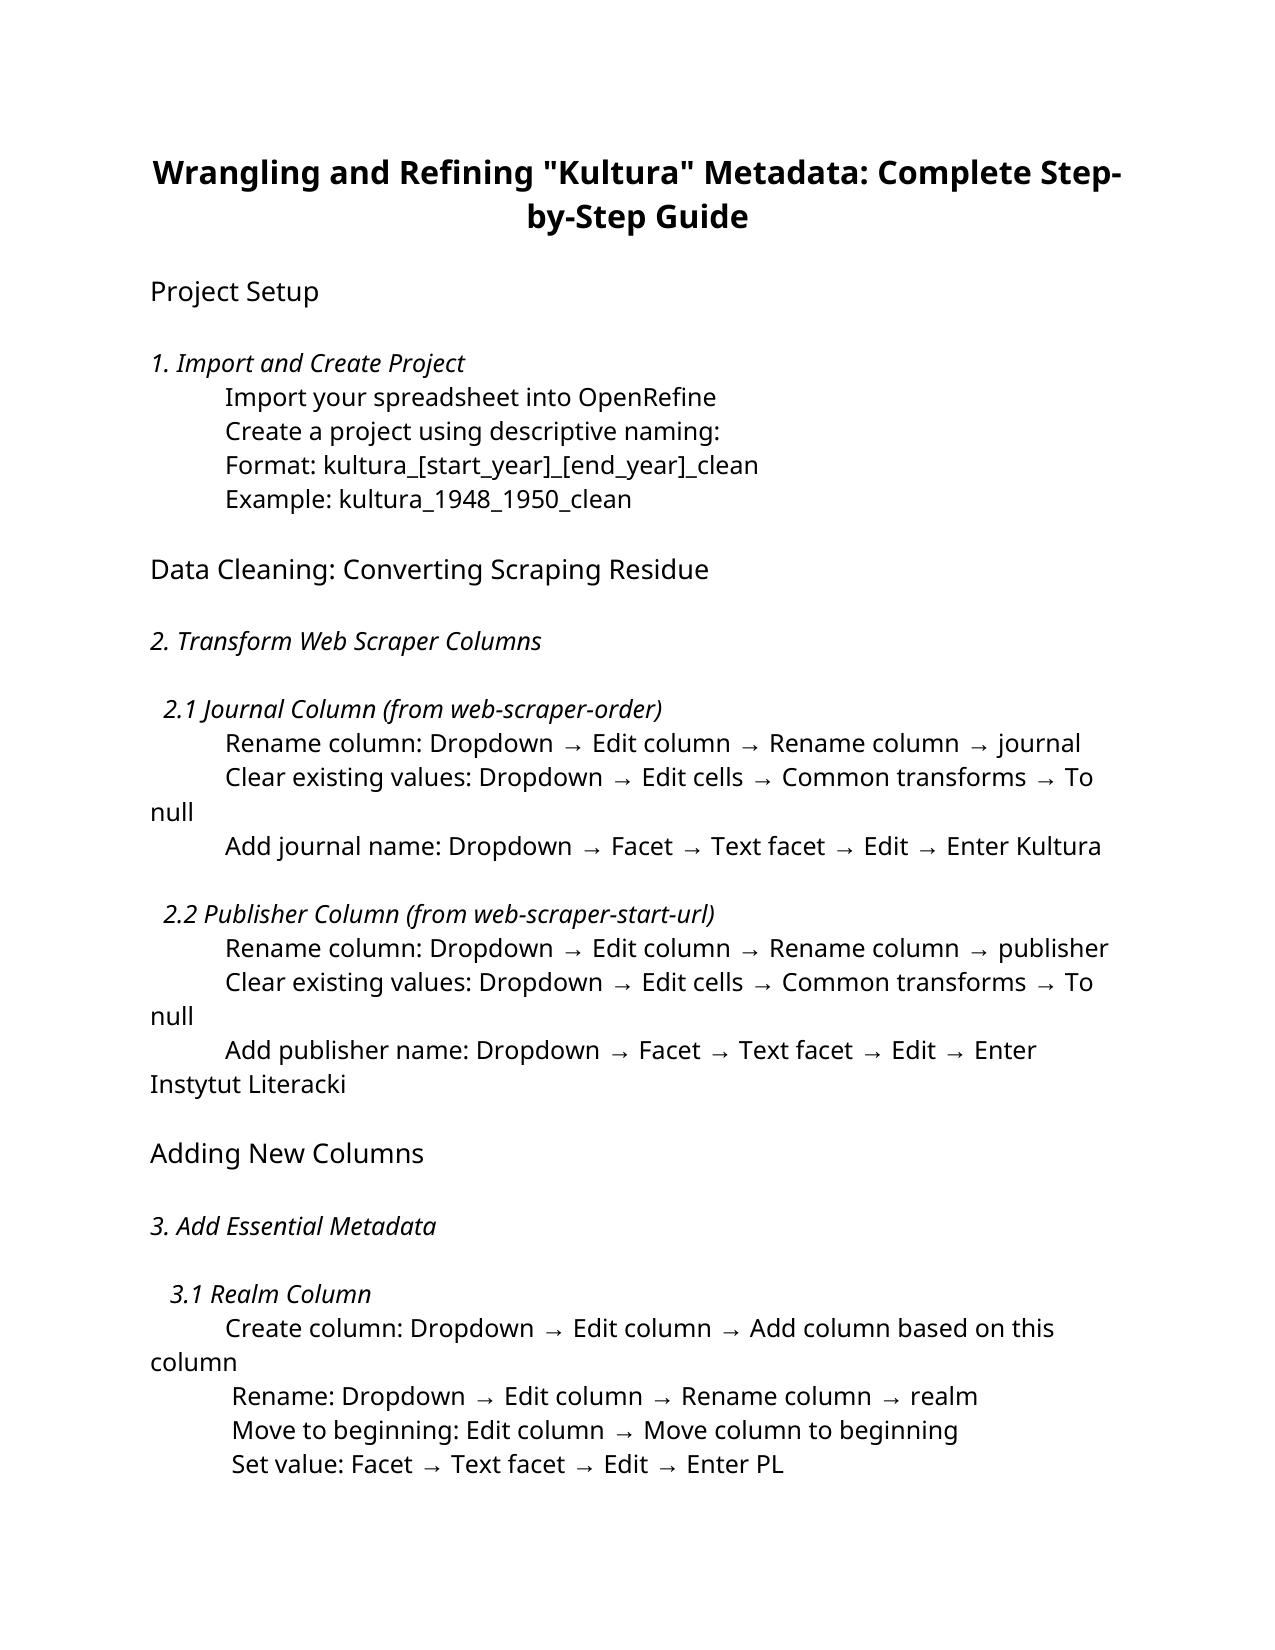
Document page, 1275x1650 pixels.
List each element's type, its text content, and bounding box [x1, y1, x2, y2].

text Rename: Dropdown → Edit column → Rename column → realm [150, 1379, 1125, 1413]
text Move to beginning: Edit column → Move column to beginning [150, 1413, 1125, 1447]
text Add publisher name: Dropdown → Facet → Text facet → Edit → Enter Instytut Literacki [150, 1033, 1125, 1101]
text Format: kultura_[start_year]_[end_year]_clean [150, 448, 1125, 482]
text 1. Import and Create Project [150, 346, 1125, 380]
text Rename column: Dropdown → Edit column → Rename column → publisher [150, 930, 1125, 964]
text Add journal name: Dropdown → Facet → Text facet → Edit → Enter Kultura [150, 828, 1125, 862]
text Create column: Dropdown → Edit column → Add column based on this column [150, 1311, 1125, 1379]
text Wrangling and Refining "Kultura" Metadata: Complete Step-by-Step Guide [150, 150, 1125, 238]
text Import your spreadsheet into OpenRefine [150, 380, 1125, 414]
text Set value: Facet → Text facet → Edit → Enter PL [150, 1447, 1125, 1481]
text Example: kultura_1948_1950_clean [150, 482, 1125, 516]
text 3. Add Essential Metadata [150, 1208, 1125, 1243]
text Clear existing values: Dropdown → Edit cells → Common transforms → To null [150, 760, 1125, 828]
text Project Setup [150, 272, 1125, 309]
text Adding New Columns [150, 1135, 1125, 1172]
text 3.1 Realm Column [150, 1277, 1125, 1311]
text Data Cleaning: Converting Scraping Residue [150, 550, 1125, 587]
text Create a project using descriptive naming: [150, 414, 1125, 448]
text 2. Transform Web Scraper Columns [150, 624, 1125, 658]
text Rename column: Dropdown → Edit column → Rename column → journal [150, 726, 1125, 760]
text 2.1 Journal Column (from web-scraper-order) [150, 692, 1125, 726]
text 2.2 Publisher Column (from web-scraper-start-url) [150, 896, 1125, 930]
text Clear existing values: Dropdown → Edit cells → Common transforms → To null [150, 964, 1125, 1033]
